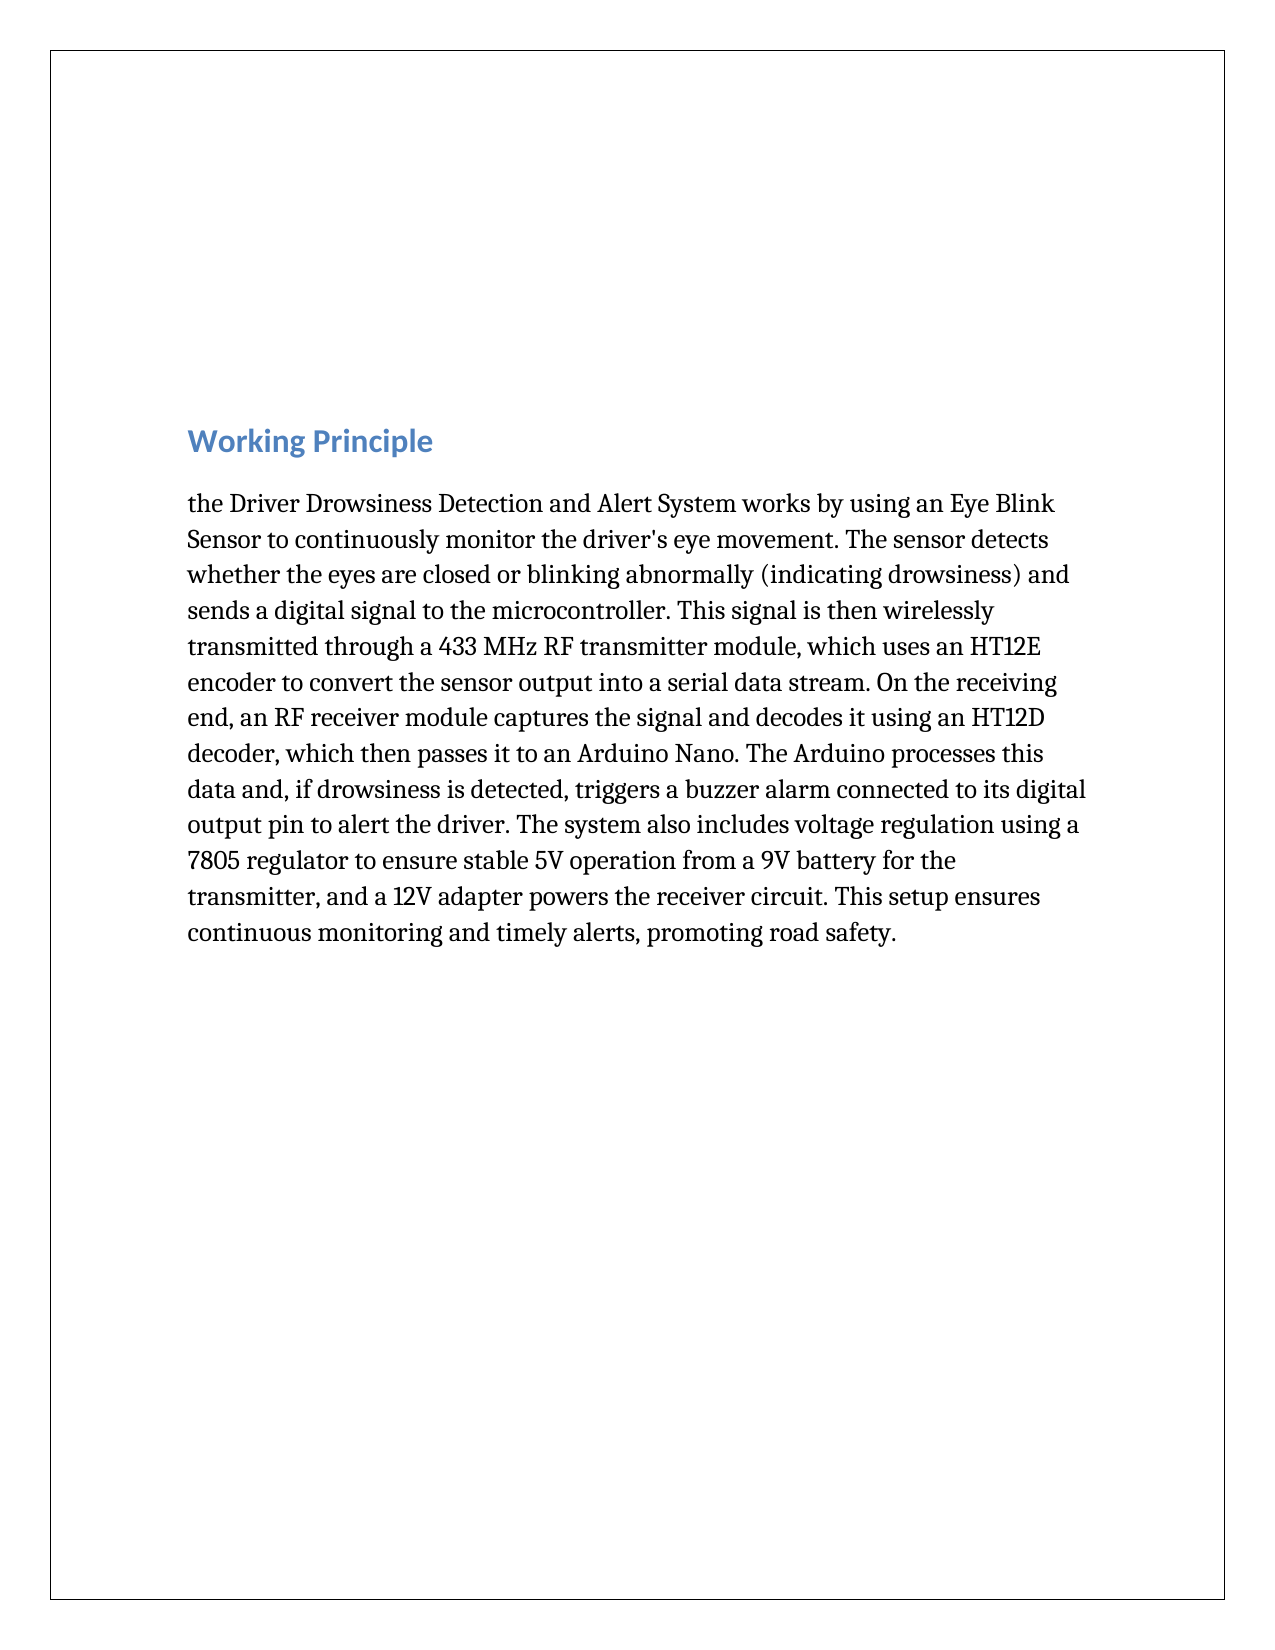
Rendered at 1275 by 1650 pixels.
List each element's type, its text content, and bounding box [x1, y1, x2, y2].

subtitle Working Principle [187, 420, 1087, 461]
subtitle the Driver Drowsiness Detection and Alert System works by using an Eye Blink Sensor to continuously monitor the driver's eye movement. The sensor detects whether the eyes are closed or blinking abnormally (indicating drowsiness) and sends a digital signal to the microcontroller. This signal is then wirelessly transmitted through a 433 MHz RF transmitter module, which uses an HT12E encoder to convert the sensor output into a serial data stream. On the receiving end, an RF receiver module captures the signal and decodes it using an HT12D decoder, which then passes it to an Arduino Nano. The Arduino processes this data and, if drowsiness is detected, triggers a buzzer alarm connected to its digital output pin to alert the driver. The system also includes voltage regulation using a 7805 regulator to ensure stable 5V operation from a 9V battery for the transmitter, and a 12V adapter powers the receiver circuit. This setup ensures continuous monitoring and timely alerts, promoting road safety. [187, 488, 1087, 948]
